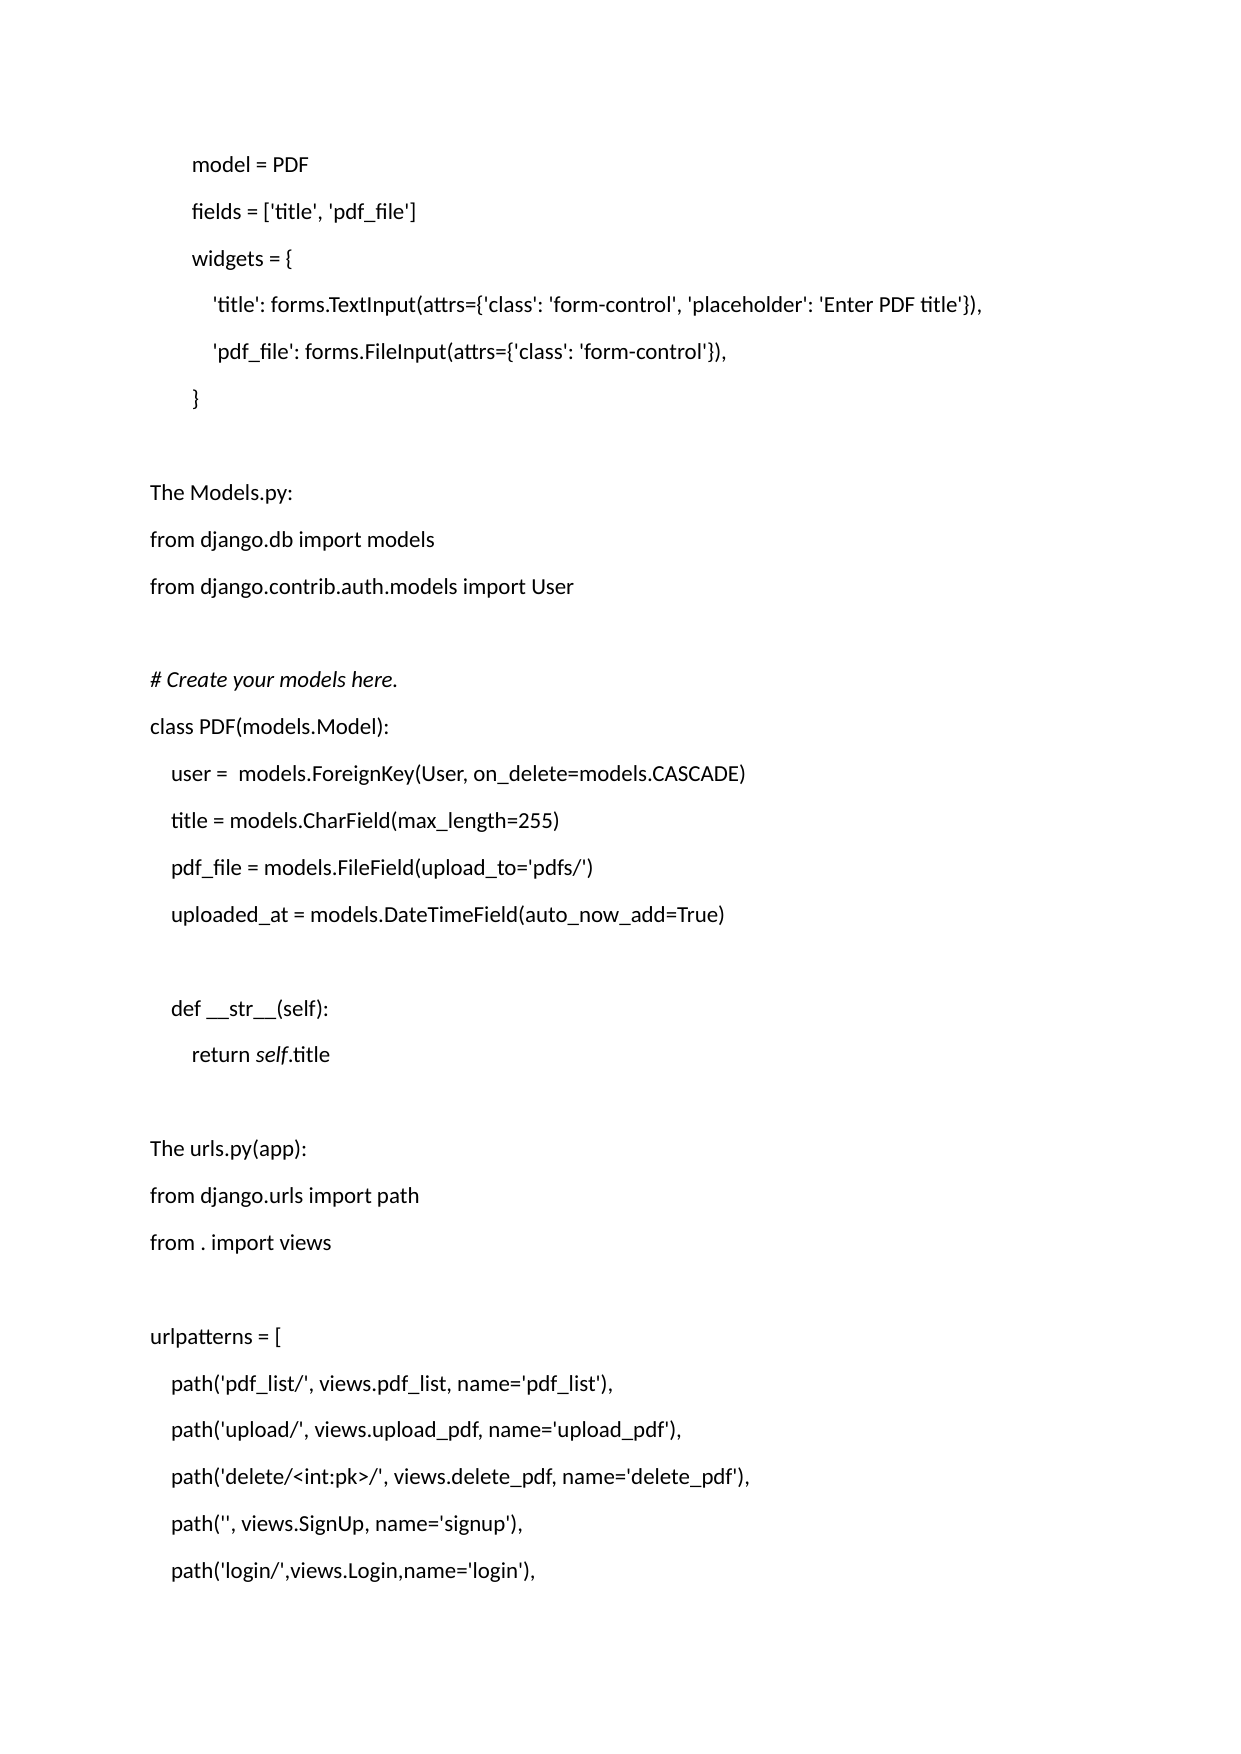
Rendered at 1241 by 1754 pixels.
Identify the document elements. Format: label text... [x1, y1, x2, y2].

text path('login/',views.Login,name='login'), [150, 1556, 1090, 1584]
text def __str__(self): [150, 994, 1090, 1022]
text uploaded_at = models.DateTimeField(auto_now_add=True) [150, 900, 1090, 928]
text } [150, 384, 1090, 412]
text 'title': forms.TextInput(attrs={'class': 'form-control', 'placeholder': 'Enter PDF title'}), [150, 291, 1090, 319]
text class PDF(models.Model): [150, 712, 1090, 741]
text title = models.CharField(max_length=255) [150, 806, 1090, 834]
text path('upload/', views.upload_pdf, name='upload_pdf'), [150, 1416, 1090, 1444]
text path('pdf_list/', views.pdf_list, name='pdf_list'), [150, 1369, 1090, 1397]
text user = models.ForeignKey(User, on_delete=models.CASCADE) [150, 759, 1090, 787]
text return self.title [150, 1041, 1090, 1069]
text # Create your models here. [150, 666, 1090, 694]
text pdf_file = models.FileField(upload_to='pdfs/') [150, 853, 1090, 881]
text The urls.py(app): [150, 1134, 1090, 1162]
text path('', views.SignUp, name='signup'), [150, 1509, 1090, 1537]
text urlpatterns = [ [150, 1322, 1090, 1350]
text from django.db import models [150, 525, 1090, 553]
text from django.urls import path [150, 1181, 1090, 1209]
text model = PDF [150, 150, 1090, 178]
text from django.contrib.auth.models import User [150, 572, 1090, 600]
text fields = ['title', 'pdf_file'] [150, 197, 1090, 225]
text path('delete/<int:pk>/', views.delete_pdf, name='delete_pdf'), [150, 1462, 1090, 1491]
text The Models.py: [150, 478, 1090, 506]
text widgets = { [150, 244, 1090, 272]
text from . import views [150, 1228, 1090, 1256]
text 'pdf_file': forms.FileInput(attrs={'class': 'form-control'}), [150, 337, 1090, 366]
